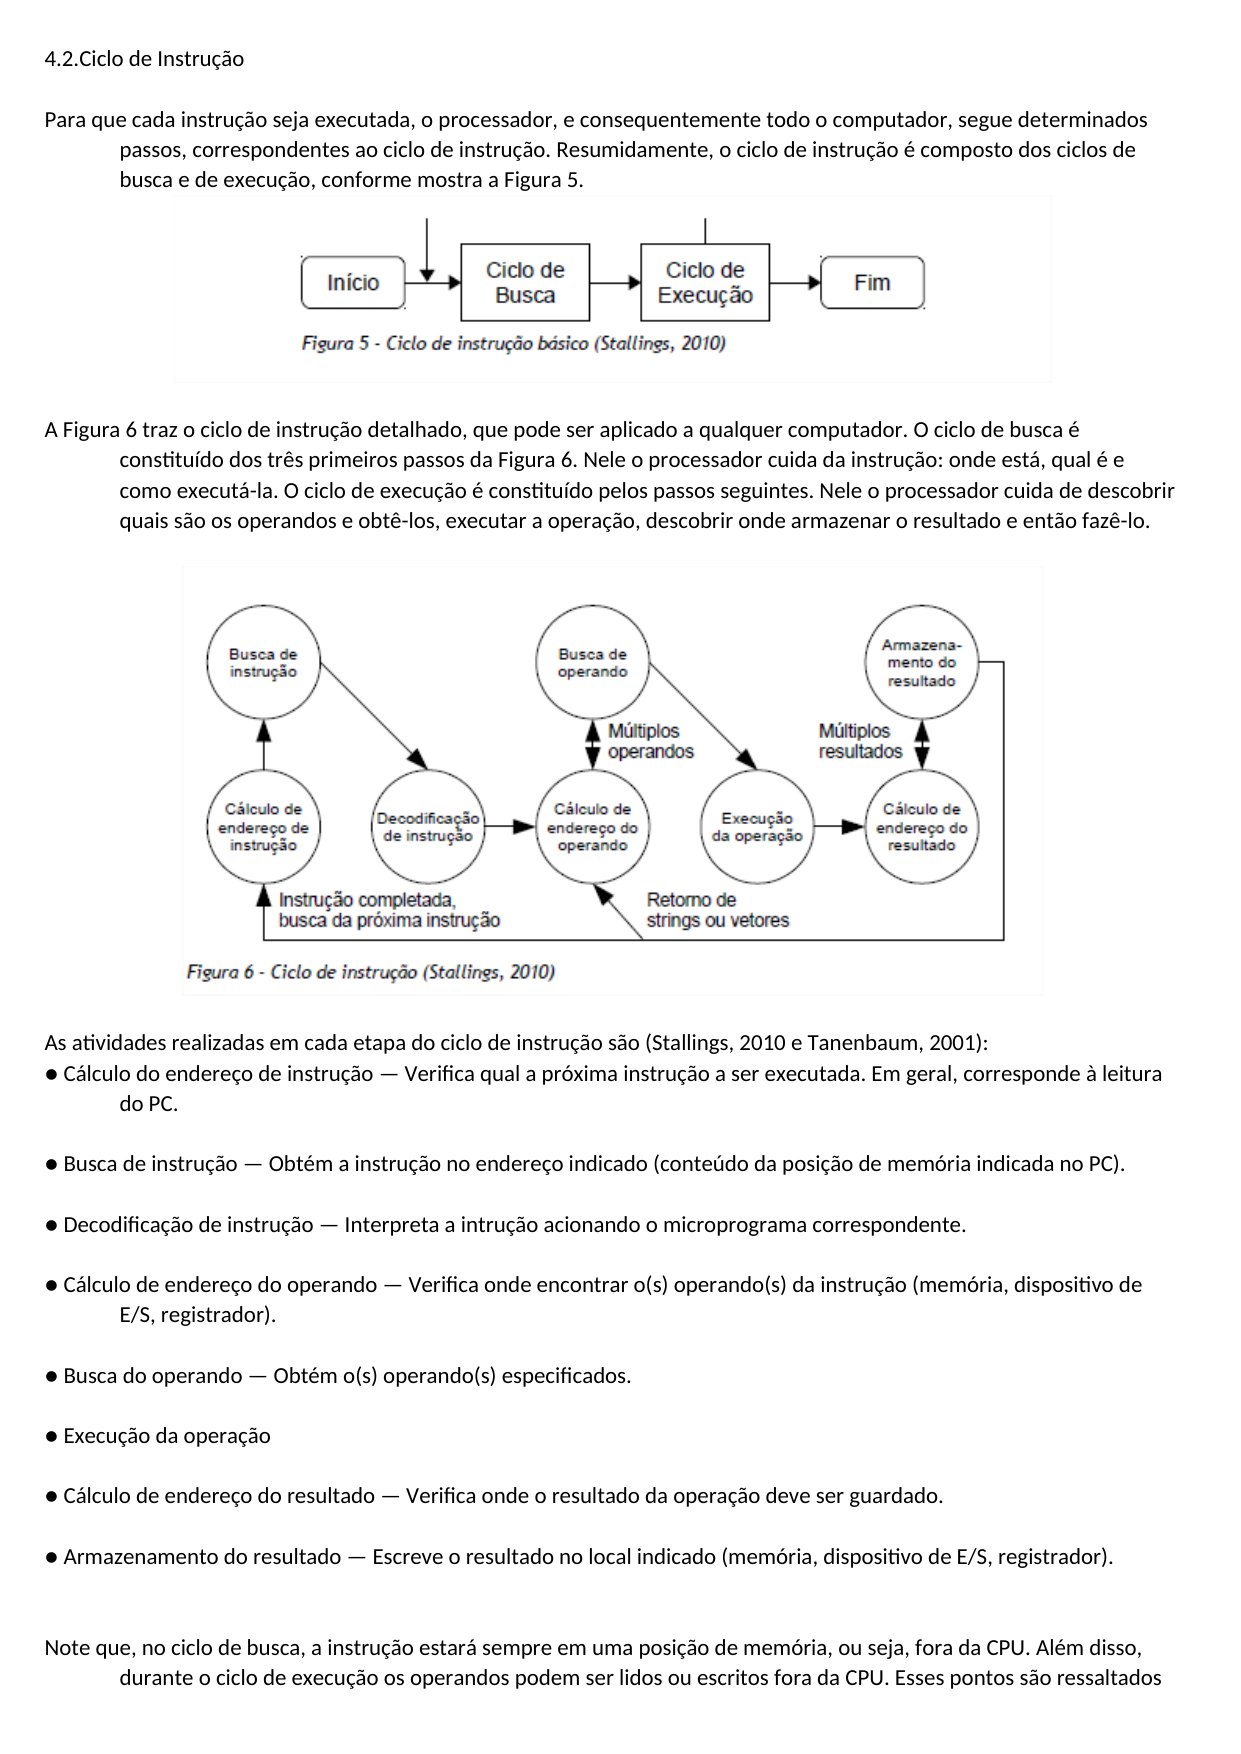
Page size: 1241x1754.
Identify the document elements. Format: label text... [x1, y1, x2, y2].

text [44, 1633, 1181, 1691]
text A Figura 6 traz o ciclo de instrução detalhado, que pode ser aplicado a qualquer computador. O ciclo de busca é constituído dos três primeiros passos da Figura 6. Nele o processador cuida da instrução: onde está, qual é e como executá-la. O ciclo de execução é constituído pelos passos seguintes. Nele o processador cuida de descobrir quais são os operandos e obtê-los, executar a operação, descobrir onde armazenar o resultado e então fazê-lo. [44, 415, 1181, 534]
text Para que cada instrução seja executada, o processador, e consequentemente todo o computador, segue determinados passos, correspondentes ao ciclo de instrução. Resumidamente, o ciclo de instrução é composto dos ciclos de busca e de execução, conforme mostra a Figura 5. [44, 105, 1181, 193]
text 4.2.Ciclo de Instrução [44, 44, 1181, 72]
text As atividades realizadas em cada etapa do ciclo de instrução são (Stallings, 2010 e Tanenbaum, 2001): [44, 1028, 1181, 1056]
text ● Cálculo do endereço de instrução — Verifica qual a próxima instrução a ser executada. Em geral, corresponde à leitura do PC. [44, 1059, 1181, 1117]
picture [182, 566, 1044, 996]
text ● Busca de instrução — Obtém a instrução no endereço indicado (conteúdo da posição de memória indicada no PC). [44, 1149, 1181, 1177]
text ● Busca do operando — Obtém o(s) operando(s) especificados. [44, 1361, 1181, 1389]
text ● Cálculo de endereço do resultado — Verifica onde o resultado da operação deve ser guardado. [44, 1482, 1181, 1509]
text ● Cálculo de endereço do operando — Verifica onde encontrar o(s) operando(s) da instrução (memória, dispositivo de E/S, registrador). [44, 1270, 1181, 1328]
text ● Execução da operação [44, 1421, 1181, 1449]
text ● Decodificação de instrução — Interpreta a intrução acionando o microprograma correspondente. [44, 1210, 1181, 1238]
picture [173, 195, 1052, 383]
text ● Armazenamento do resultado — Escreve o resultado no local indicado (memória, dispositivo de E/S, registrador). [44, 1542, 1181, 1570]
